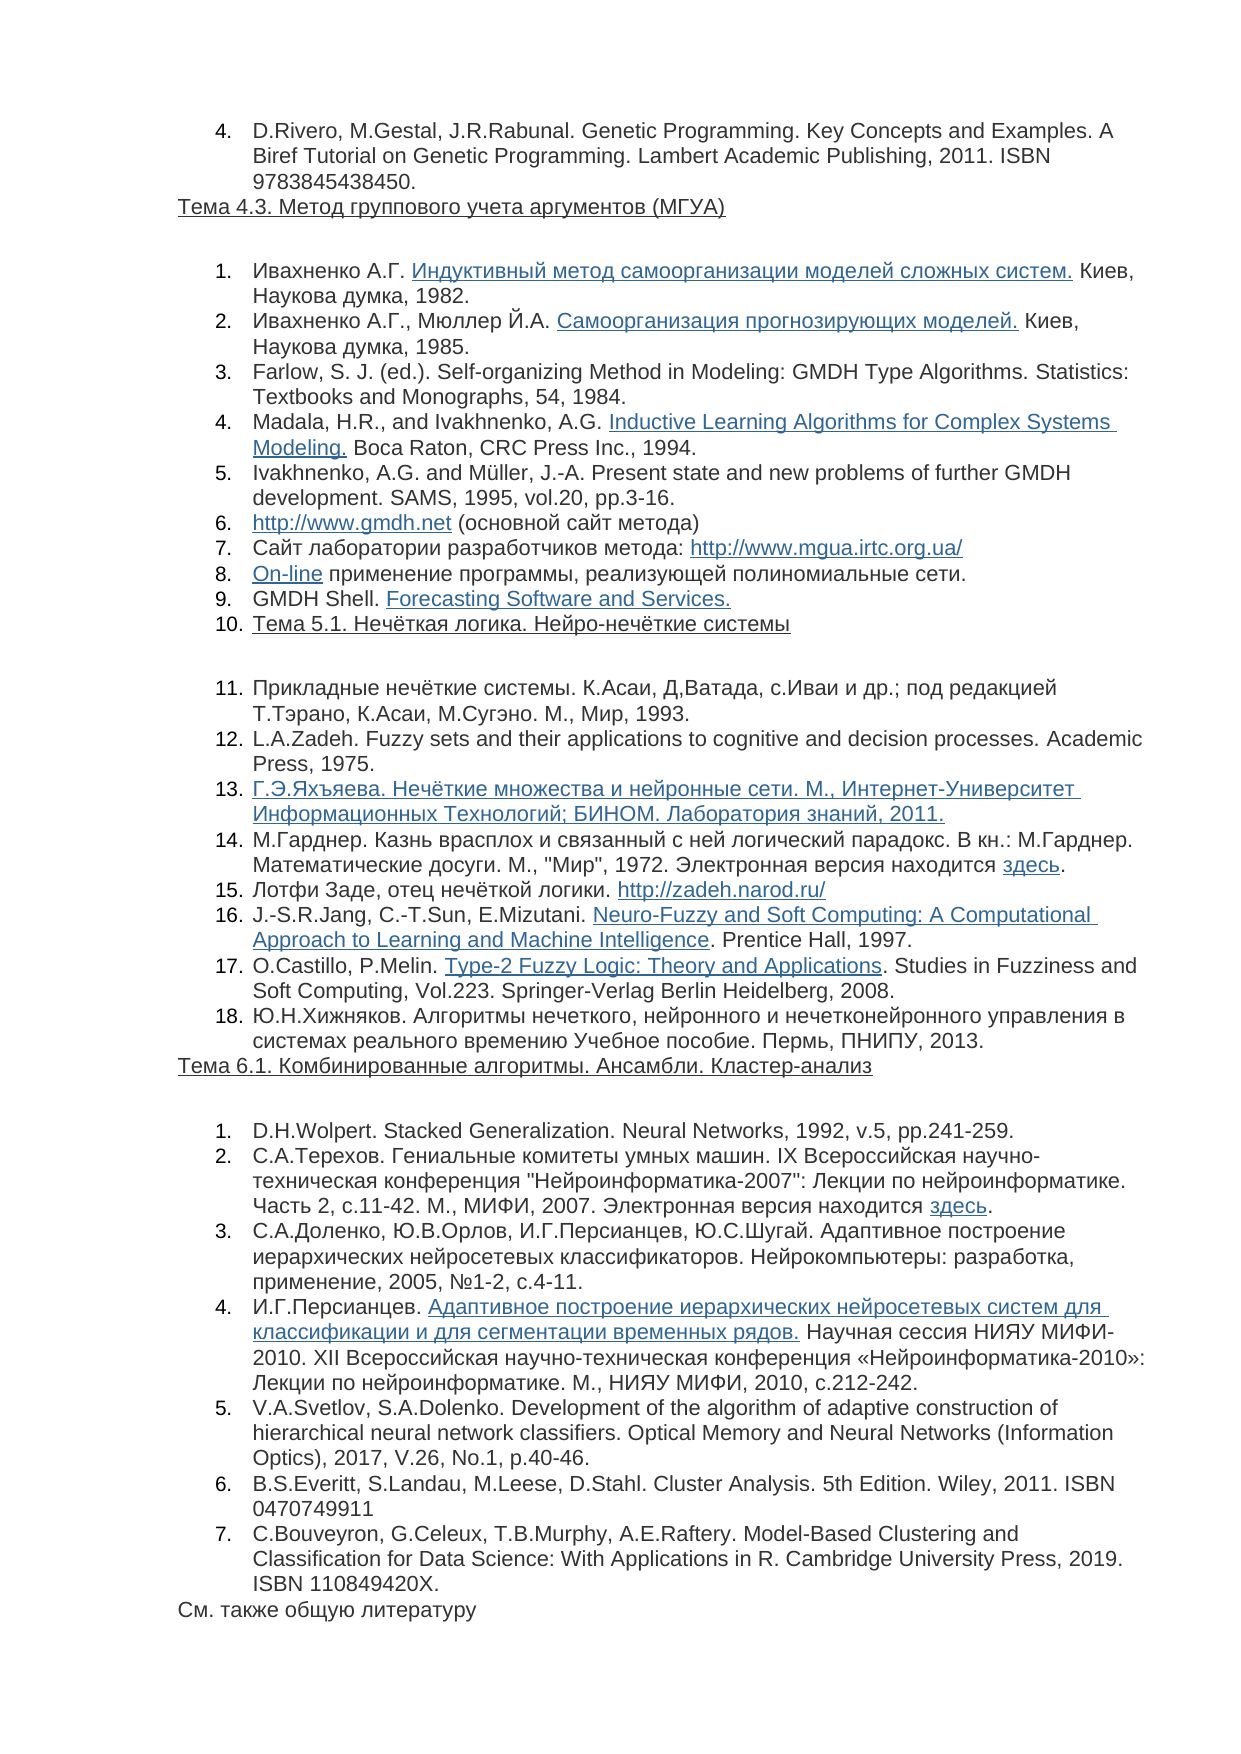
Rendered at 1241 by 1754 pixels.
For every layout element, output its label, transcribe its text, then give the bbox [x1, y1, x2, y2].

list Madala, H.R., and Ivakhnenko, A.G. Inductive Learning Algorithms for Complex Systems Modeling. Boca Raton, CRC Press Inc., 1994. [215, 409, 1152, 460]
list V.A.Svetlov, S.A.Dolenko. Development of the algorithm of adaptive construction of hierarchical neural network classifiers. Optical Memory and Neural Networks (Information Optics), 2017, V.26, No.1, p.40-46. [215, 1395, 1152, 1471]
list И.Г.Персианцев. Адаптивное построение иерархических нейросетевых систем для классификации и для сегментации временных рядов. Научная сессия НИЯУ МИФИ-2010. XII Всероссийская научно-техническая конференция «Нейроинформатика-2010»: Лекции по нейроинформатике. М., НИЯУ МИФИ, 2010, с.212-242. [215, 1294, 1152, 1395]
list Ivakhnenko, A.G. and Müller, J.-A. Present state and new problems of further GMDH development. SAMS, 1995, vol.20, pp.3-16. [215, 460, 1152, 510]
list С.А.Доленко, Ю.В.Орлов, И.Г.Персианцев, Ю.С.Шугай. Адаптивное построение иерархических нейросетевых классификаторов. Нейрокомпьютеры: разработка, применение, 2005, №1-2, с.4-11. [215, 1218, 1152, 1294]
list Прикладные нечёткие системы. К.Асаи, Д,Ватада, с.Иваи и др.; под редакцией Т.Тэрано, К.Асаи, М.Сугэно. М., Мир, 1993. [215, 675, 1152, 726]
list Лотфи Заде, отец нечёткой логики. http://zadeh.narod.ru/ [215, 877, 1152, 902]
list D.H.Wolpert. Stacked Generalization. Neural Networks, 1992, v.5, pp.241-259. [215, 1118, 1152, 1143]
list GMDH Shell. Forecasting Software and Services. [215, 586, 1152, 611]
list On-line применение программы, реализующей полиномиальные сети. [215, 561, 1152, 586]
list Тема 5.1. Нечёткая логика. Нейро-нечёткие системы [215, 611, 1152, 636]
list L.A.Zadeh. Fuzzy sets and their applications to cognitive and decision processes. Academic Press, 1975. [215, 726, 1152, 776]
text Тема 4.3. Метод группового учета аргументов (МГУА) [177, 194, 1152, 219]
list Сайт лаборатории разработчиков метода: http://www.mgua.irtc.org.ua/ [215, 535, 1152, 561]
list C.Bouveyron, G.Celeux, T.B.Murphy, A.E.Raftery. Model-Based Clustering and Classification for Data Science: With Applications in R. Cambridge University Press, 2019. ISBN 110849420X. [215, 1521, 1152, 1597]
list http://www.gmdh.net (основной сайт метода) [215, 510, 1152, 535]
list Farlow, S. J. (ed.). Self-organizing Method in Modeling: GMDH Type Algorithms. Statistics: Textbooks and Monographs, 54, 1984. [215, 359, 1152, 409]
list Ивахненко А.Г. Индуктивный метод самоорганизации моделей сложных систем. Киев, Наукова думка, 1982. [215, 258, 1152, 308]
list С.А.Терехов. Гениальные комитеты умных машин. IX Всероссийская научно-техническая конференция "Нейроинформатика-2007": Лекции по нейроинформатике. Часть 2, с.11-42. М., МИФИ, 2007. Электронная версия находится здесь. [215, 1143, 1152, 1218]
list D.Rivero, M.Gestal, J.R.Rabunal. Genetic Programming. Key Concepts and Examples. A Biref Tutorial on Genetic Programming. Lambert Academic Publishing, 2011. ISBN 9783845438450. [215, 118, 1152, 194]
list Г.Э.Яхъяева. Нечёткие множества и нейронные сети. М., Интернет-Университет Информационных Технологий; БИНОМ. Лаборатория знаний, 2011. [215, 776, 1152, 826]
list J.-S.R.Jang, C.-T.Sun, E.Mizutani. Neuro-Fuzzy and Soft Computing: A Computational Approach to Learning and Machine Intelligence. Prentice Hall, 1997. [215, 902, 1152, 952]
list М.Гарднер. Казнь врасплох и связанный с ней логический парадокс. В кн.: М.Гарднер. Математические досуги. М., "Мир", 1972. Электронная версия находится здесь. [215, 826, 1152, 877]
text Тема 6.1. Комбинированные алгоритмы. Ансамбли. Кластер-анализ [177, 1053, 1152, 1078]
text См. также общую литературу [177, 1597, 1152, 1622]
list O.Castillo, P.Melin. Type-2 Fuzzy Logic: Theory and Applications. Studies in Fuzziness and Soft Computing, Vol.223. Springer-Verlag Berlin Heidelberg, 2008. [215, 952, 1152, 1003]
list Ю.Н.Хижняков. Алгоритмы нечеткого, нейронного и нечетконейронного управления в системах реального времению Учебное пособие. Пермь, ПНИПУ, 2013. [215, 1003, 1152, 1053]
list B.S.Everitt, S.Landau, M.Leese, D.Stahl. Cluster Analysis. 5th Edition. Wiley, 2011. ISBN 0470749911 [215, 1471, 1152, 1521]
list Ивахненко А.Г., Мюллер Й.А. Самоорганизация прогнозирующих моделей. Киев, Наукова думка, 1985. [215, 308, 1152, 359]
